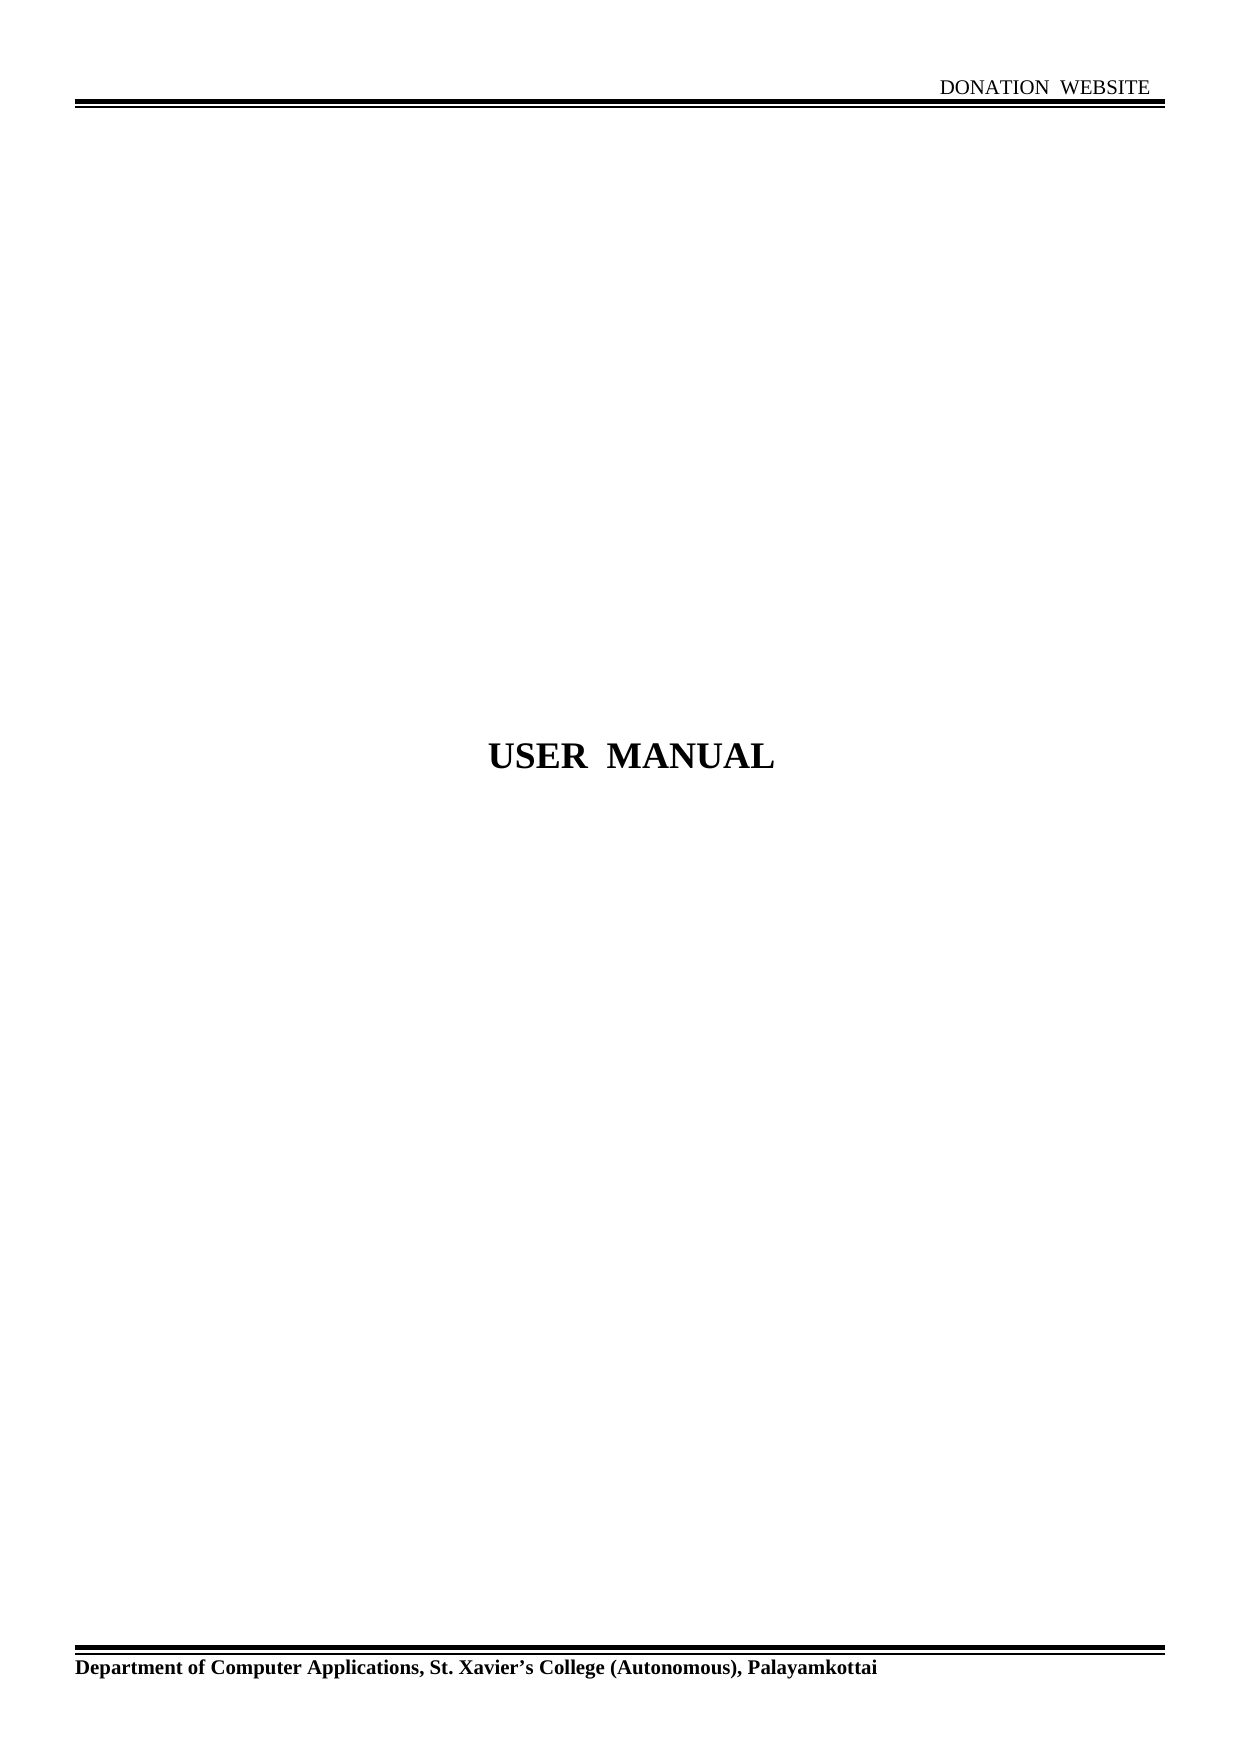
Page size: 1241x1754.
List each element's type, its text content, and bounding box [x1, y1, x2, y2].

list USER MANUAL [75, 734, 1165, 777]
